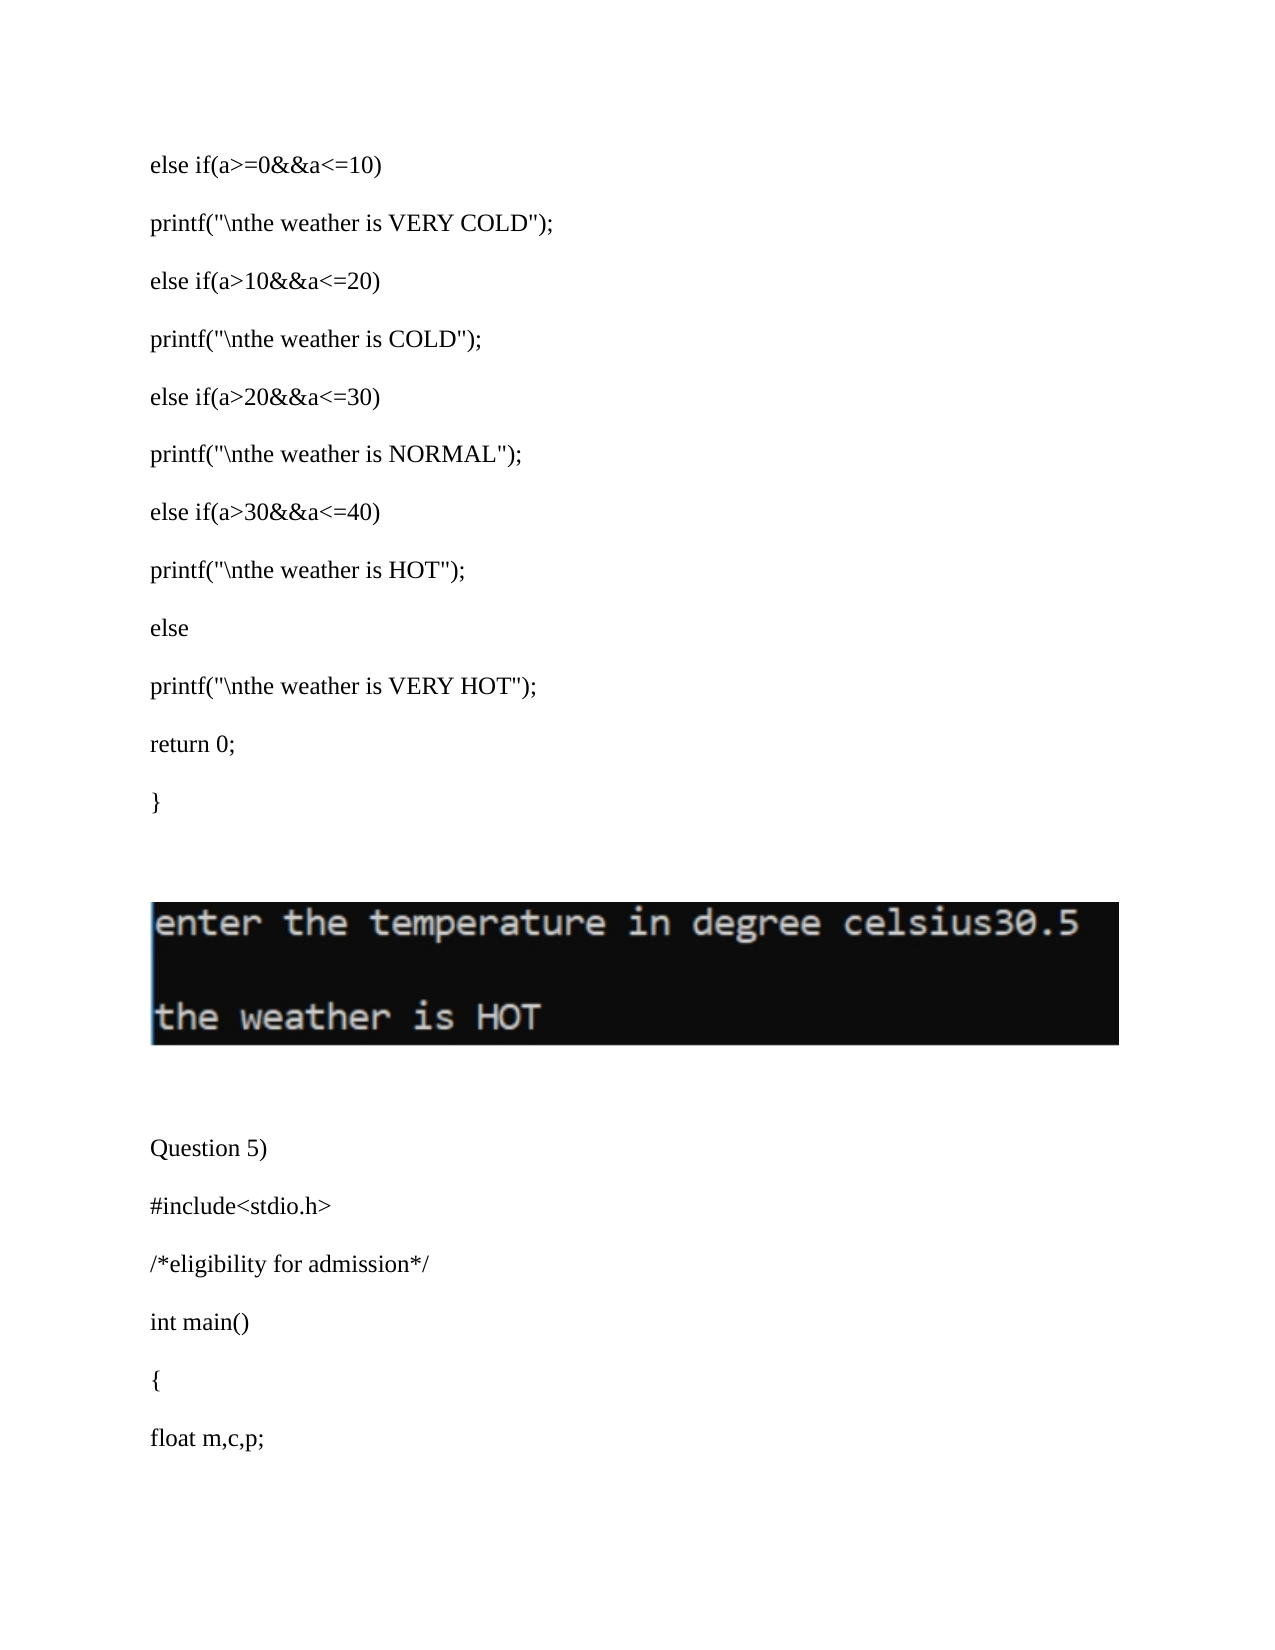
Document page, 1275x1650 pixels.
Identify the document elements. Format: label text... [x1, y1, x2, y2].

text #include<stdio.h> [150, 1191, 1125, 1220]
text return 0; [150, 729, 1125, 758]
text printf("\nthe weather is HOT"); [150, 555, 1125, 584]
text else if(a>=0&&a<=10) [150, 150, 1125, 179]
text else [150, 613, 1125, 642]
text Question 5) [150, 1133, 1125, 1162]
text printf("\nthe weather is NORMAL"); [150, 439, 1125, 468]
text else if(a>20&&a<=30) [150, 382, 1125, 410]
picture [150, 902, 1119, 1047]
text else if(a>30&&a<=40) [150, 497, 1125, 526]
text } [150, 787, 1125, 816]
text int main() [150, 1307, 1125, 1336]
text printf("\nthe weather is VERY HOT"); [150, 671, 1125, 700]
text printf("\nthe weather is VERY COLD"); [150, 208, 1125, 237]
text /*eligibility for admission*/ [150, 1249, 1125, 1278]
text float m,c,p; [150, 1423, 1125, 1452]
text else if(a>10&&a<=20) [150, 266, 1125, 294]
text printf("\nthe weather is COLD"); [150, 324, 1125, 352]
text { [150, 1365, 1125, 1394]
